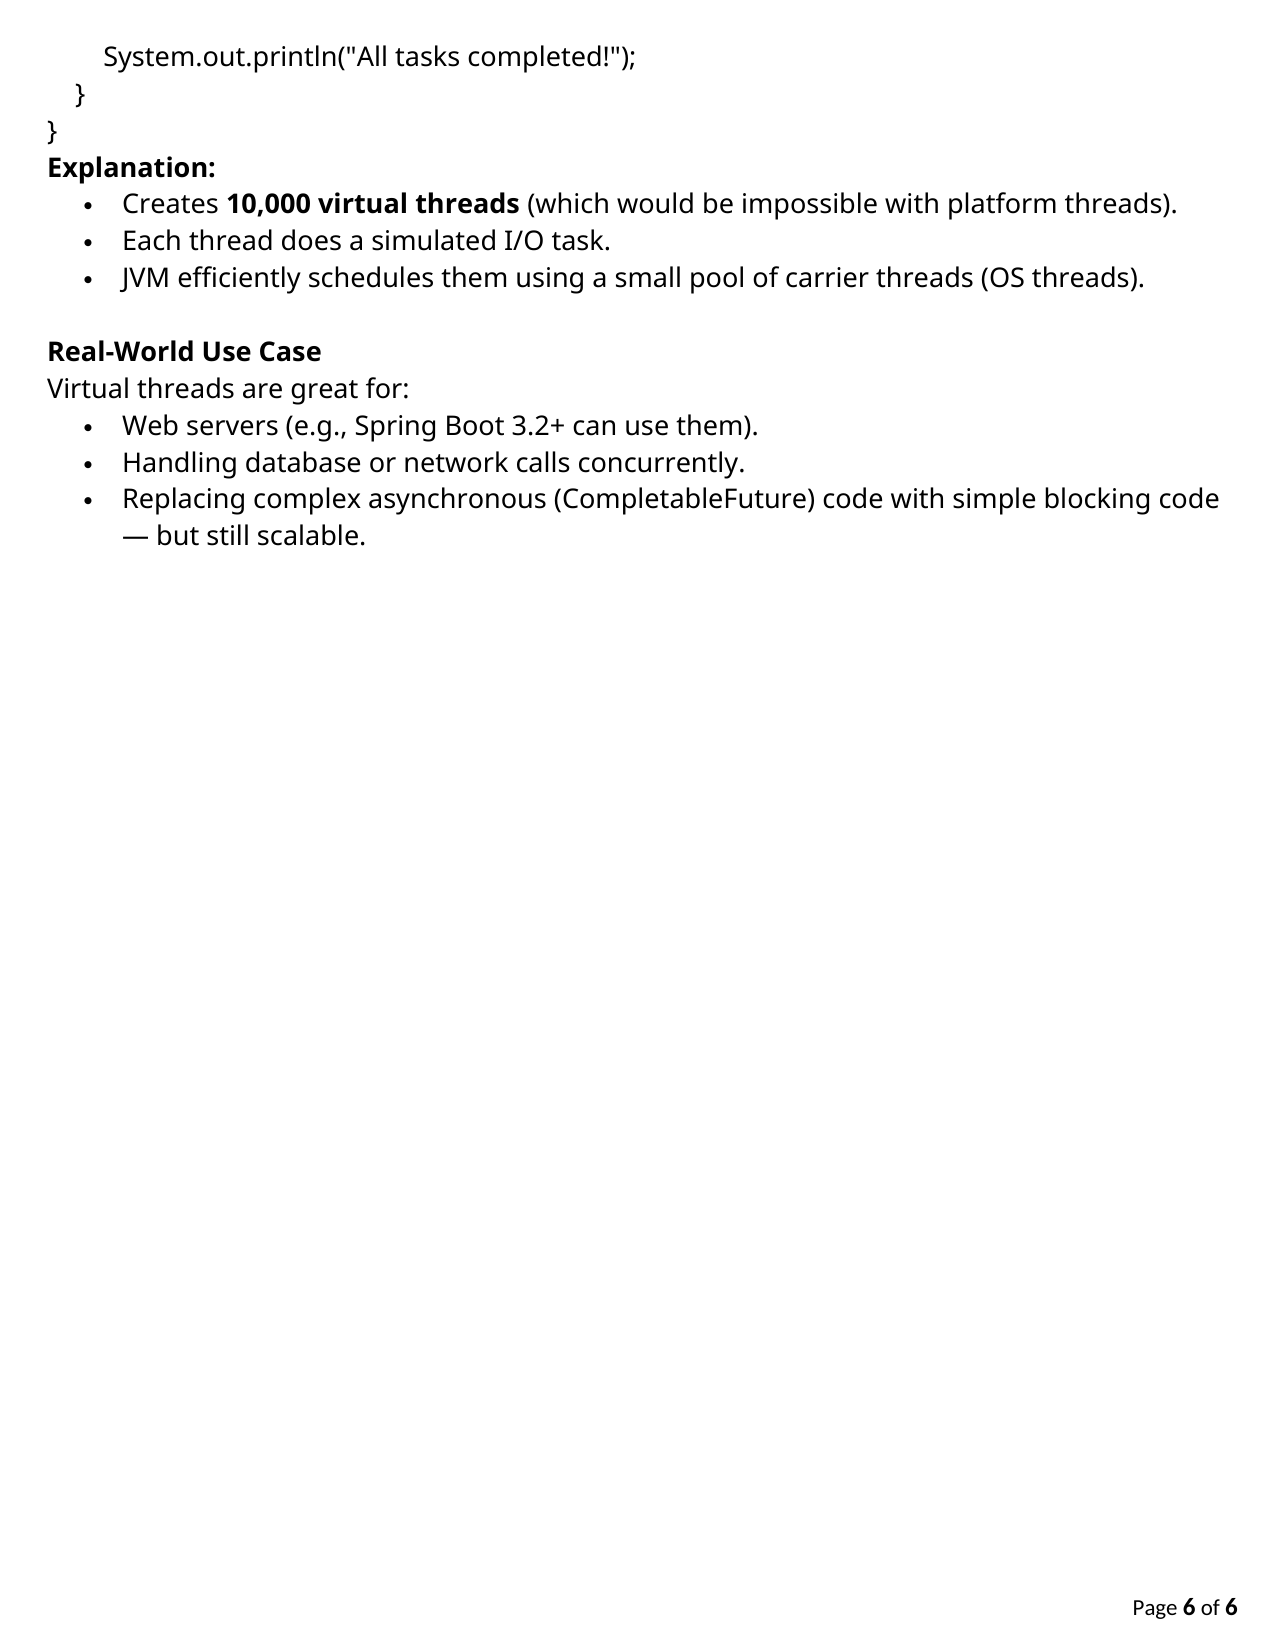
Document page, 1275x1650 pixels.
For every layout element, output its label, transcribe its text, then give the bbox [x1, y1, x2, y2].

list Web servers (e.g., Spring Boot 3.2+ can use them). [84, 406, 1237, 443]
text Explanation: [47, 148, 1237, 185]
text System.out.println("All tasks completed!"); [47, 37, 1237, 74]
list JVM efficiently schedules them using a small pool of carrier threads (OS threads). [84, 259, 1237, 296]
text Virtual threads are great for: [47, 369, 1237, 406]
list Creates 10,000 virtual threads (which would be impossible with platform threads). [84, 185, 1237, 222]
text } [47, 111, 1237, 148]
list Each thread does a simulated I/O task. [84, 222, 1237, 259]
list Handling database or network calls concurrently. [84, 443, 1237, 480]
text } [47, 74, 1237, 111]
list Replacing complex asynchronous (CompletableFuture) code with simple blocking code — but still scalable. [84, 480, 1237, 554]
text Real-World Use Case [47, 332, 1237, 369]
